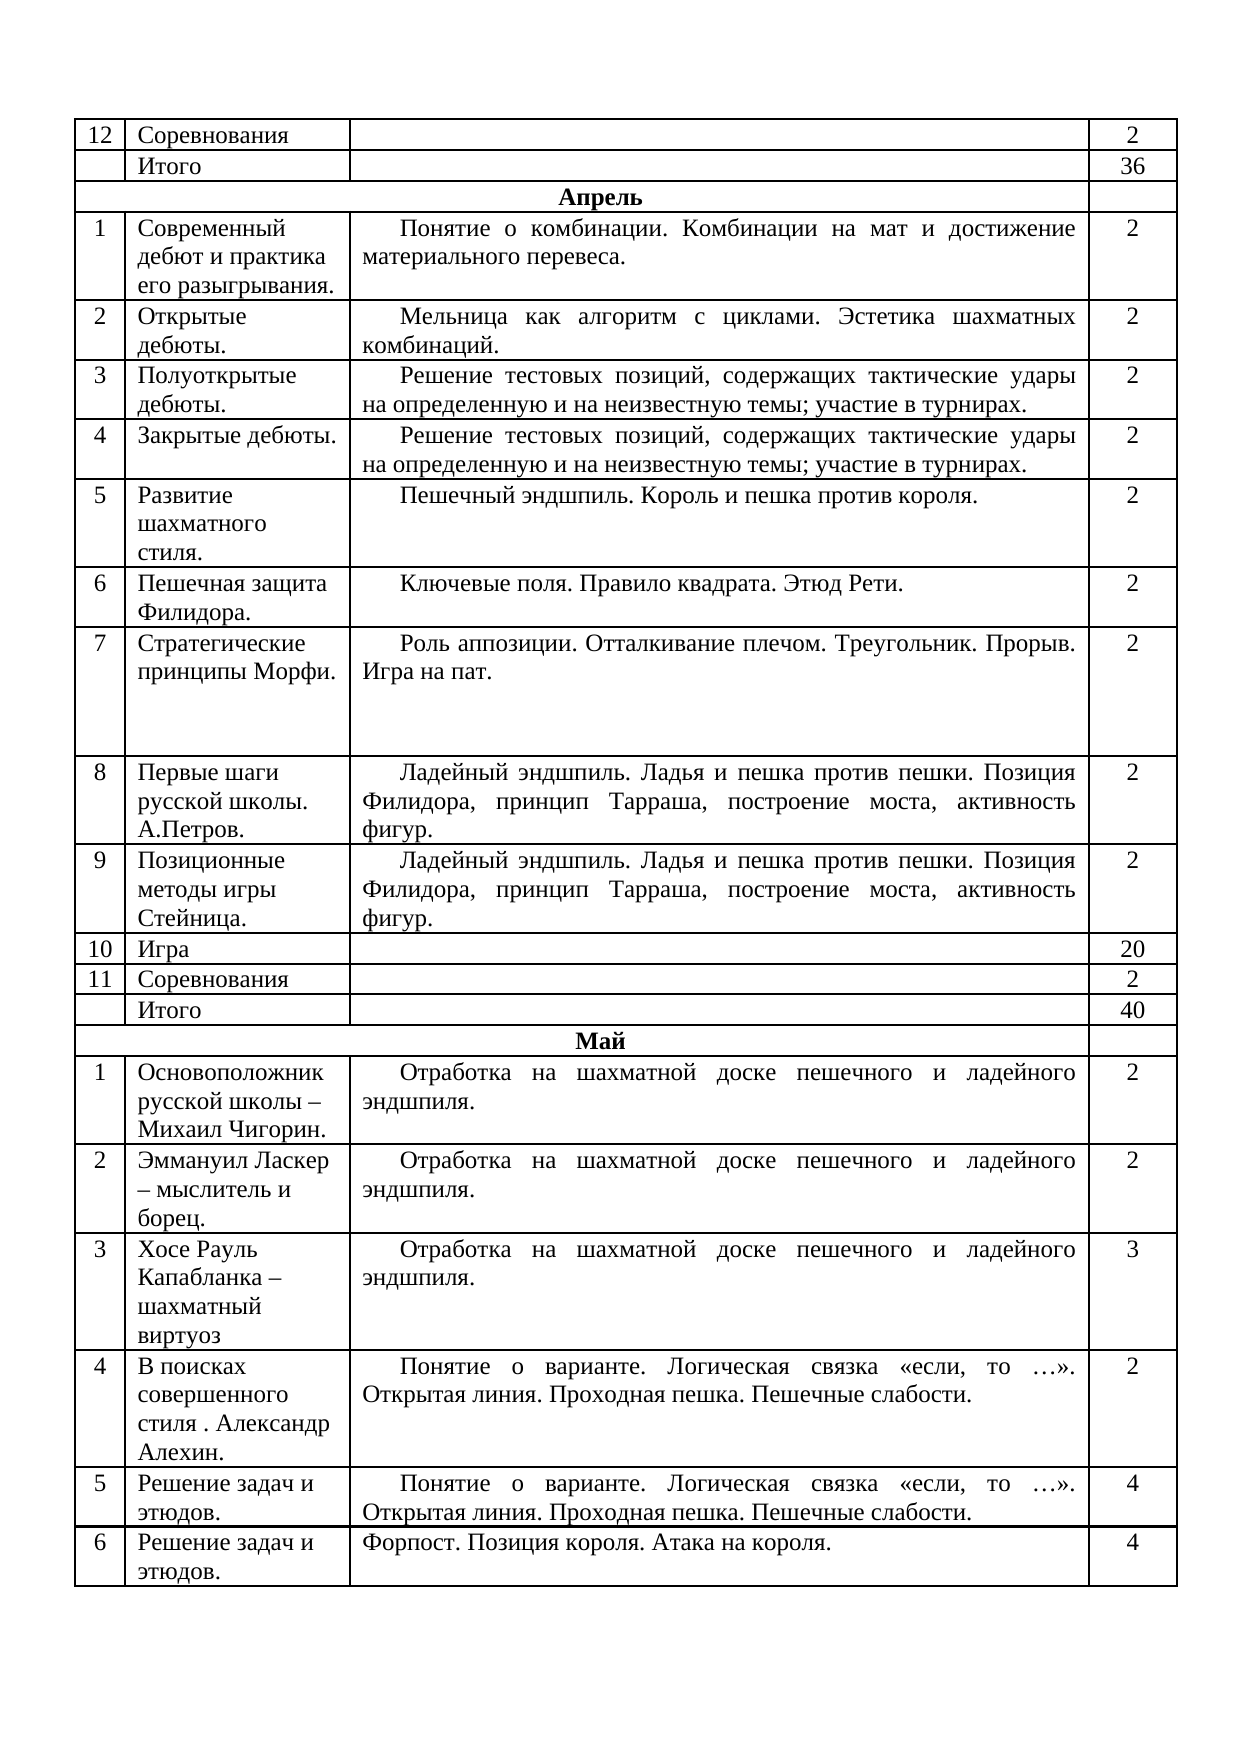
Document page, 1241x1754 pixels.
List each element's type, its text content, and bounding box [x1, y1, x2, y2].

table_cell 1 [76, 213, 124, 299]
table_cell Отработка на шахматной доске пешечного и ладейного эндшпиля. [351, 1057, 1088, 1143]
table_cell 9 [76, 845, 124, 932]
table_cell Открытые дебюты. [126, 301, 349, 358]
table_cell Современный дебют и практика его разыгрывания. [126, 213, 349, 299]
table_cell Эммануил Ласкер – мыслитель и борец. [126, 1145, 349, 1232]
table_cell Отработка на шахматной доске пешечного и ладейного эндшпиля. [351, 1145, 1088, 1232]
table_cell 20 [1090, 934, 1176, 962]
table_cell Стратегические принципы Морфи. [126, 628, 349, 755]
table_cell 2 [1090, 420, 1176, 478]
table_cell 4 [76, 420, 124, 478]
table_cell 8 [76, 757, 124, 843]
table_cell 2 [1090, 1057, 1176, 1143]
table_cell [1090, 1026, 1176, 1055]
table_cell [351, 151, 1088, 180]
table_cell 3 [76, 1234, 124, 1349]
table_cell 2 [1090, 480, 1176, 566]
table_cell 2 [76, 1145, 124, 1232]
table_cell Пешечная защита Филидора. [126, 568, 349, 626]
table_cell Понятие о варианте. Логическая связка «если, то …». Открытая линия. Проходная пешка. Пешечные слабости. [351, 1351, 1088, 1466]
table_cell 3 [76, 361, 124, 418]
table_cell Итого [126, 995, 349, 1024]
table_cell 2 [1090, 213, 1176, 299]
table_cell В поисках совершенного стиля . Александр Алехин. [126, 1351, 349, 1466]
table_cell [351, 934, 1088, 962]
table_cell Апрель [76, 182, 1088, 211]
table_cell 5 [76, 1468, 124, 1525]
table_cell Решение тестовых позиций, содержащих тактические удары на определенную и на неизвестную темы; участие в турнирах. [351, 361, 1088, 418]
table_cell [351, 965, 1088, 993]
table_cell 1 [76, 1057, 124, 1143]
table_cell 2 [1090, 845, 1176, 932]
table_cell Форпост. Позиция короля. Атака на короля. [351, 1528, 1088, 1585]
table_cell 7 [76, 628, 124, 755]
table_cell Полуоткрытые дебюты. [126, 361, 349, 418]
table_cell Ладейный эндшпиль. Ладья и пешка против пешки. Позиция Филидора, принцип Тарраша, построение моста, активность фигур. [351, 757, 1088, 843]
table_cell Решение тестовых позиций, содержащих тактические удары на определенную и на неизвестную темы; участие в турнирах. [351, 420, 1088, 478]
table_cell 12 [76, 120, 124, 149]
table_cell 4 [1090, 1468, 1176, 1525]
table_cell Роль аппозиции. Отталкивание плечом. Треугольник. Прорыв. Игра на пат. [351, 628, 1088, 755]
table_cell 4 [76, 1351, 124, 1466]
table_cell Соревнования [126, 120, 349, 149]
table_cell 2 [1090, 965, 1176, 993]
table_cell Игра [126, 934, 349, 962]
table_cell Основоположник русской школы – Михаил Чигорин. [126, 1057, 349, 1143]
table_cell 5 [76, 480, 124, 566]
table_cell 2 [1090, 120, 1176, 149]
table_cell Позиционные методы игры Стейница. [126, 845, 349, 932]
table_cell [351, 120, 1088, 149]
table_cell 2 [1090, 568, 1176, 626]
table_cell Пешечный эндшпиль. Король и пешка против короля. [351, 480, 1088, 566]
table_cell 2 [1090, 628, 1176, 755]
table_cell 4 [1090, 1528, 1176, 1585]
table_cell 2 [76, 301, 124, 358]
table_cell [76, 995, 124, 1024]
table_cell Понятие о варианте. Логическая связка «если, то …». Открытая линия. Проходная пешка. Пешечные слабости. [351, 1468, 1088, 1525]
table_cell 40 [1090, 995, 1176, 1024]
table_cell 2 [1090, 1351, 1176, 1466]
table_cell Развитие шахматного стиля. [126, 480, 349, 566]
table_cell 6 [76, 1528, 124, 1585]
table_cell Первые шаги русской школы. А.Петров. [126, 757, 349, 843]
table_cell 2 [1090, 301, 1176, 358]
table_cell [126, 1528, 349, 1585]
table_cell [351, 995, 1088, 1024]
table_cell 2 [1090, 361, 1176, 418]
table_cell [76, 151, 124, 180]
table_cell Ладейный эндшпиль. Ладья и пешка против пешки. Позиция Филидора, принцип Тарраша, построение моста, активность фигур. [351, 845, 1088, 932]
table_cell Ключевые поля. Правило квадрата. Этюд Рети. [351, 568, 1088, 626]
table_cell 10 [76, 934, 124, 962]
table_cell Итого [126, 151, 349, 180]
table_cell 2 [1090, 757, 1176, 843]
table_cell Май [76, 1026, 1088, 1055]
table_cell 36 [1090, 151, 1176, 180]
table_cell Решение задач и этюдов. [126, 1468, 349, 1525]
table_cell 2 [1090, 1145, 1176, 1232]
table_cell Закрытые дебюты. [126, 420, 349, 478]
table_cell Понятие о комбинации. Комбинации на мат и достижение материального перевеса. [351, 213, 1088, 299]
table_cell 11 [76, 965, 124, 993]
table_cell [1090, 182, 1176, 211]
table_cell Хосе Рауль Капабланка – шахматный виртуоз [126, 1234, 349, 1349]
table_cell Отработка на шахматной доске пешечного и ладейного эндшпиля. [351, 1234, 1088, 1349]
table_cell 6 [76, 568, 124, 626]
table_cell Мельница как алгоритм с циклами. Эстетика шахматных комбинаций. [351, 301, 1088, 358]
table_cell 3 [1090, 1234, 1176, 1349]
table_cell Соревнования [126, 965, 349, 993]
